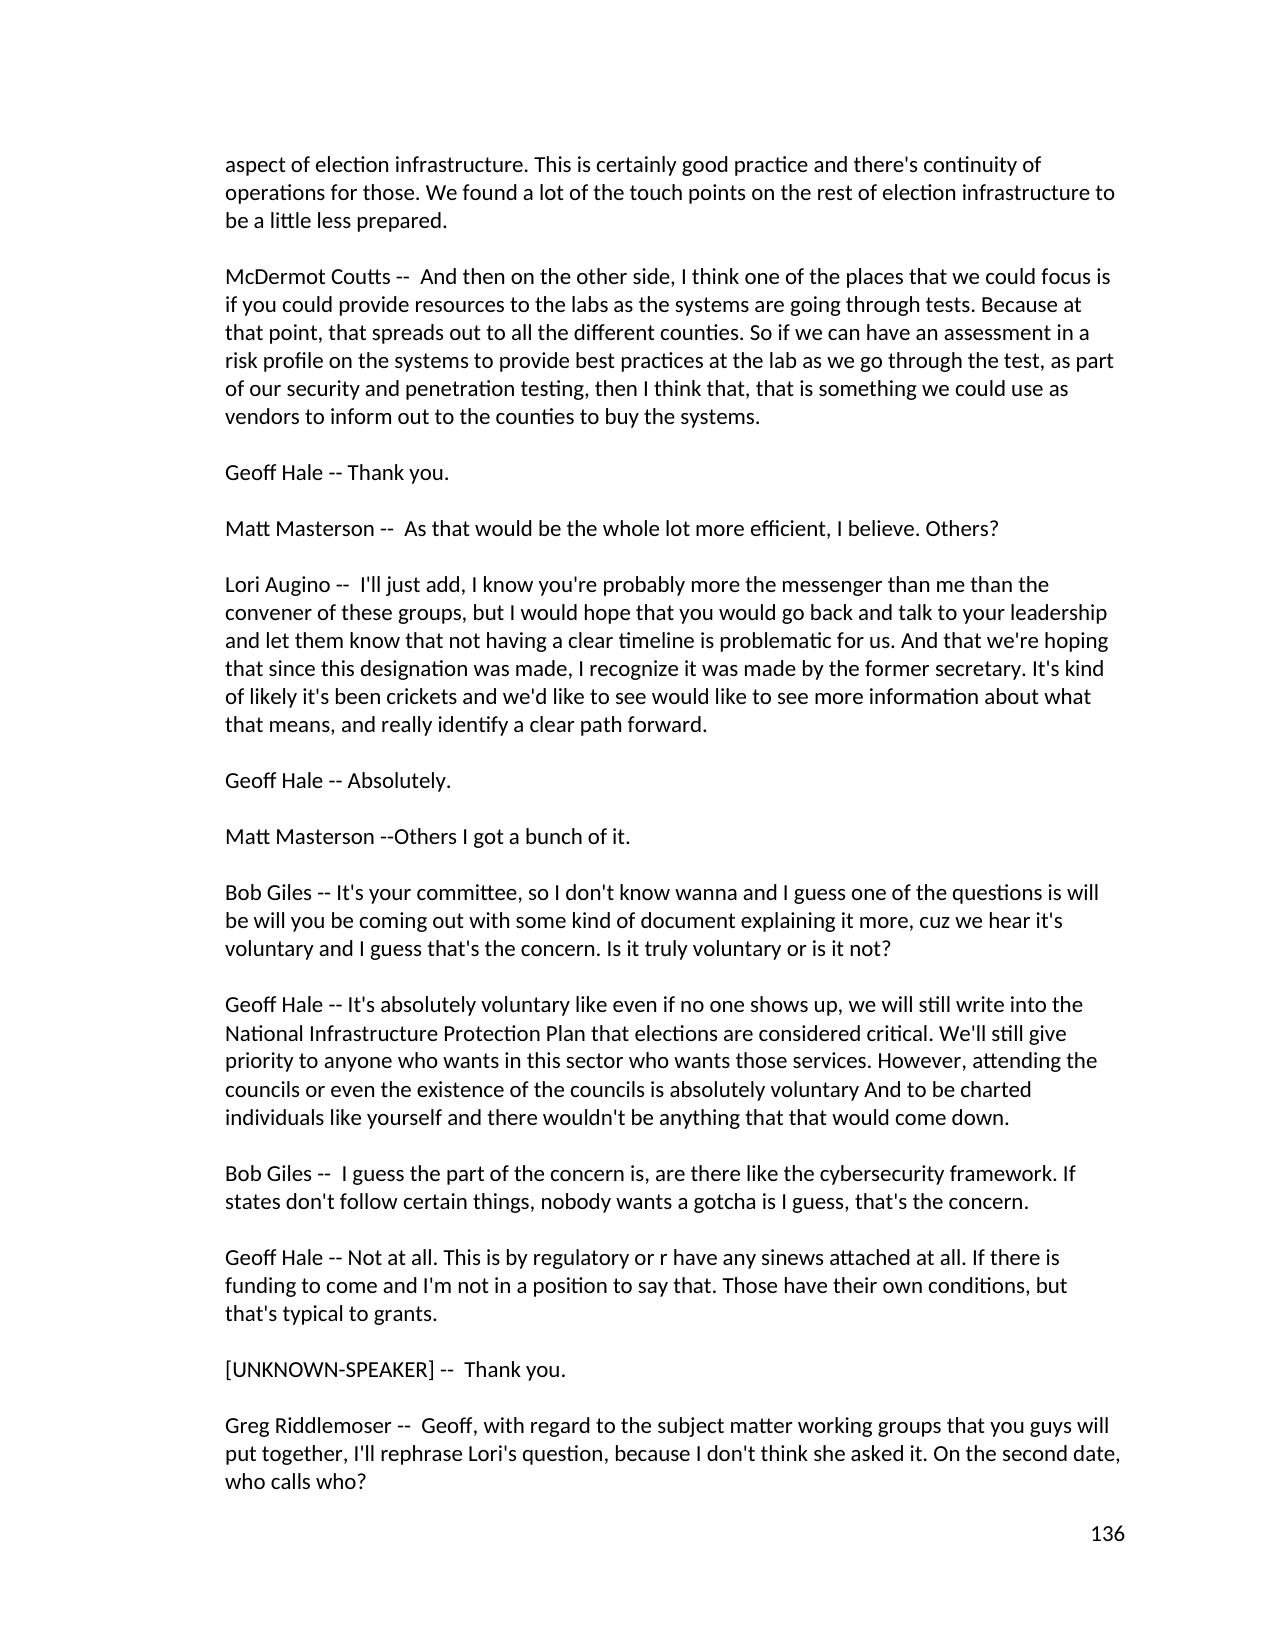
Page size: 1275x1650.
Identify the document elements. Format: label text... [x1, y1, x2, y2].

text Matt Masterson -- As that would be the whole lot more efficient, I believe. Others? [225, 514, 1125, 542]
text Geoff Hale -- Not at all. This is by regulatory or r have any sinews attached at all. If there is funding to come and I'm not in a position to say that. Those have their own conditions, but that's typical to grants. [225, 1243, 1125, 1327]
text Greg Riddlemoser -- Geoff, with regard to the subject matter working groups that you guys will put together, I'll rephrase Lori's question, because I don't think she asked it. On the second date, who calls who? [225, 1411, 1125, 1495]
text Geoff Hale -- Absolutely. [225, 766, 1125, 794]
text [225, 150, 1125, 234]
text [UNKNOWN-SPEAKER] -- Thank you. [225, 1355, 1125, 1383]
text Matt Masterson --Others I got a bunch of it. [225, 822, 1125, 851]
text Geoff Hale -- Thank you. [225, 458, 1125, 486]
text McDermot Coutts -- And then on the other side, I think one of the places that we could focus is if you could provide resources to the labs as the systems are going through tests. Because at that point, that spreads out to all the different counties. So if we can have an assessment in a risk profile on the systems to provide best practices at the lab as we go through the test, as part of our security and penetration testing, then I think that, that is something we could use as vendors to inform out to the counties to buy the systems. [225, 262, 1125, 430]
text Bob Giles -- I guess the part of the concern is, are there like the cybersecurity framework. If states don't follow certain things, nobody wants a gotcha is I guess, that's the concern. [225, 1159, 1125, 1215]
text Bob Giles -- It's your committee, so I don't know wanna and I guess one of the questions is will be will you be coming out with some kind of document explaining it more, cuz we hear it's voluntary and I guess that's the concern. Is it truly voluntary or is it not? [225, 878, 1125, 963]
text Geoff Hale -- It's absolutely voluntary like even if no one shows up, we will still write into the National Infrastructure Protection Plan that elections are considered critical. We'll still give priority to anyone who wants in this sector who wants those services. However, attending the councils or even the existence of the councils is absolutely voluntary And to be charted individuals like yourself and there wouldn't be anything that that would come down. [225, 991, 1125, 1131]
text Lori Augino -- I'll just add, I know you're probably more the messenger than me than the convener of these groups, but I would hope that you would go back and talk to your leadership and let them know that not having a clear timeline is problematic for us. And that we're hoping that since this designation was made, I recognize it was made by the former secretary. It's kind of likely it's been crickets and we'd like to see would like to see more information about what that means, and really identify a clear path forward. [225, 570, 1125, 738]
